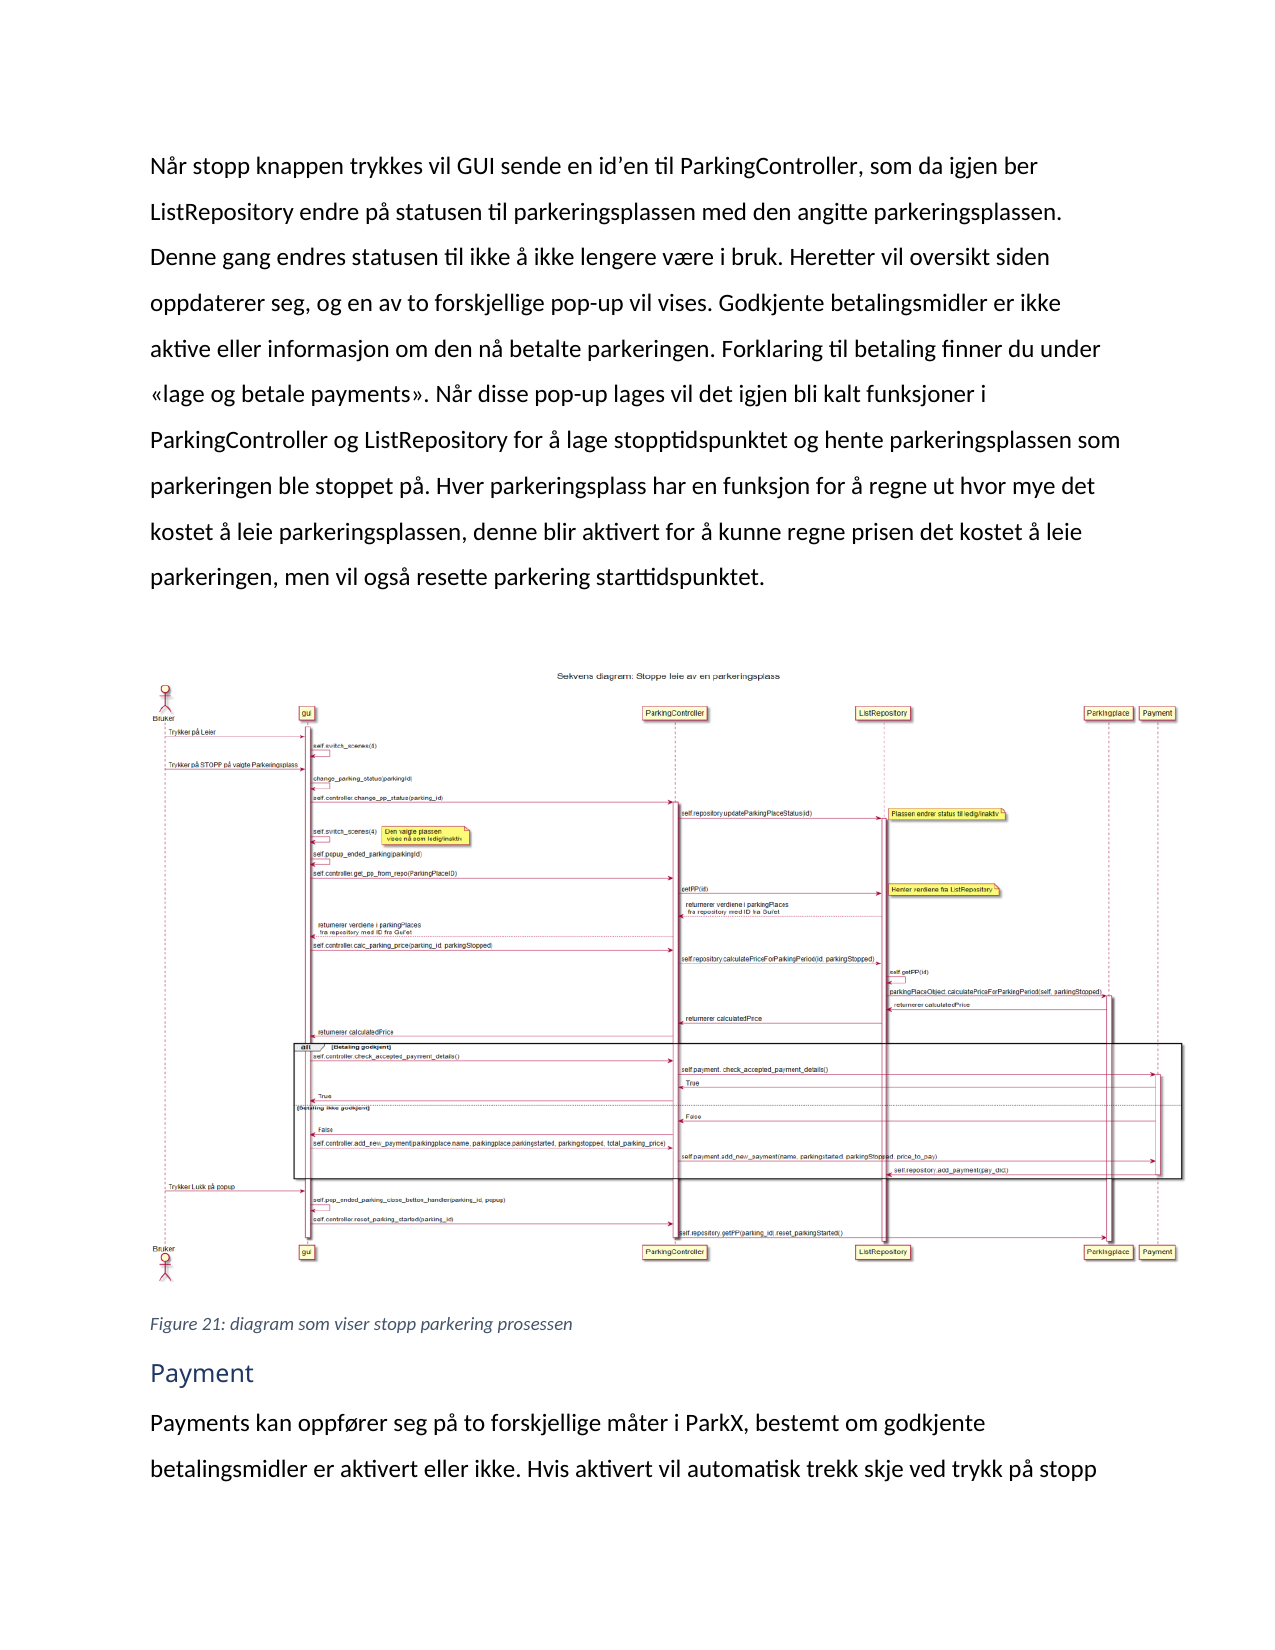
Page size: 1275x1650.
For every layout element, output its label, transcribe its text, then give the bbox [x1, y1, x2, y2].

text Når stopp knappen trykkes vil GUI sende en id’en til ParkingController, som da igjen ber ListRepository endre på statusen til parkeringsplassen med den angitte parkeringsplassen. Denne gang endres statusen til ikke å ikke lengere være i bruk. Heretter vil oversikt siden oppdaterer seg, og en av to forskjellige pop-up vil vises. Godkjente betalingsmidler er ikke aktive eller informasjon om den nå betalte parkeringen. Forklaring til betaling finner du under «lage og betale payments». Når disse pop-up lages vil det igjen bli kalt funksjoner i ParkingController og ListRepository for å lage stopptidspunktet og hente parkeringsplassen som parkeringen ble stoppet på. Hver parkeringsplass har en funksjon for å regne ut hvor mye det kostet å leie parkeringsplassen, denne blir aktivert for å kunne regne prisen det kostet å leie parkeringen, men vil også resette parkering starttidspunktet. [150, 150, 1125, 592]
text Figure 21: diagram som viser stopp parkering prosessen [150, 1312, 1125, 1335]
picture [150, 666, 1196, 1282]
subtitle Payment [150, 1356, 1125, 1390]
